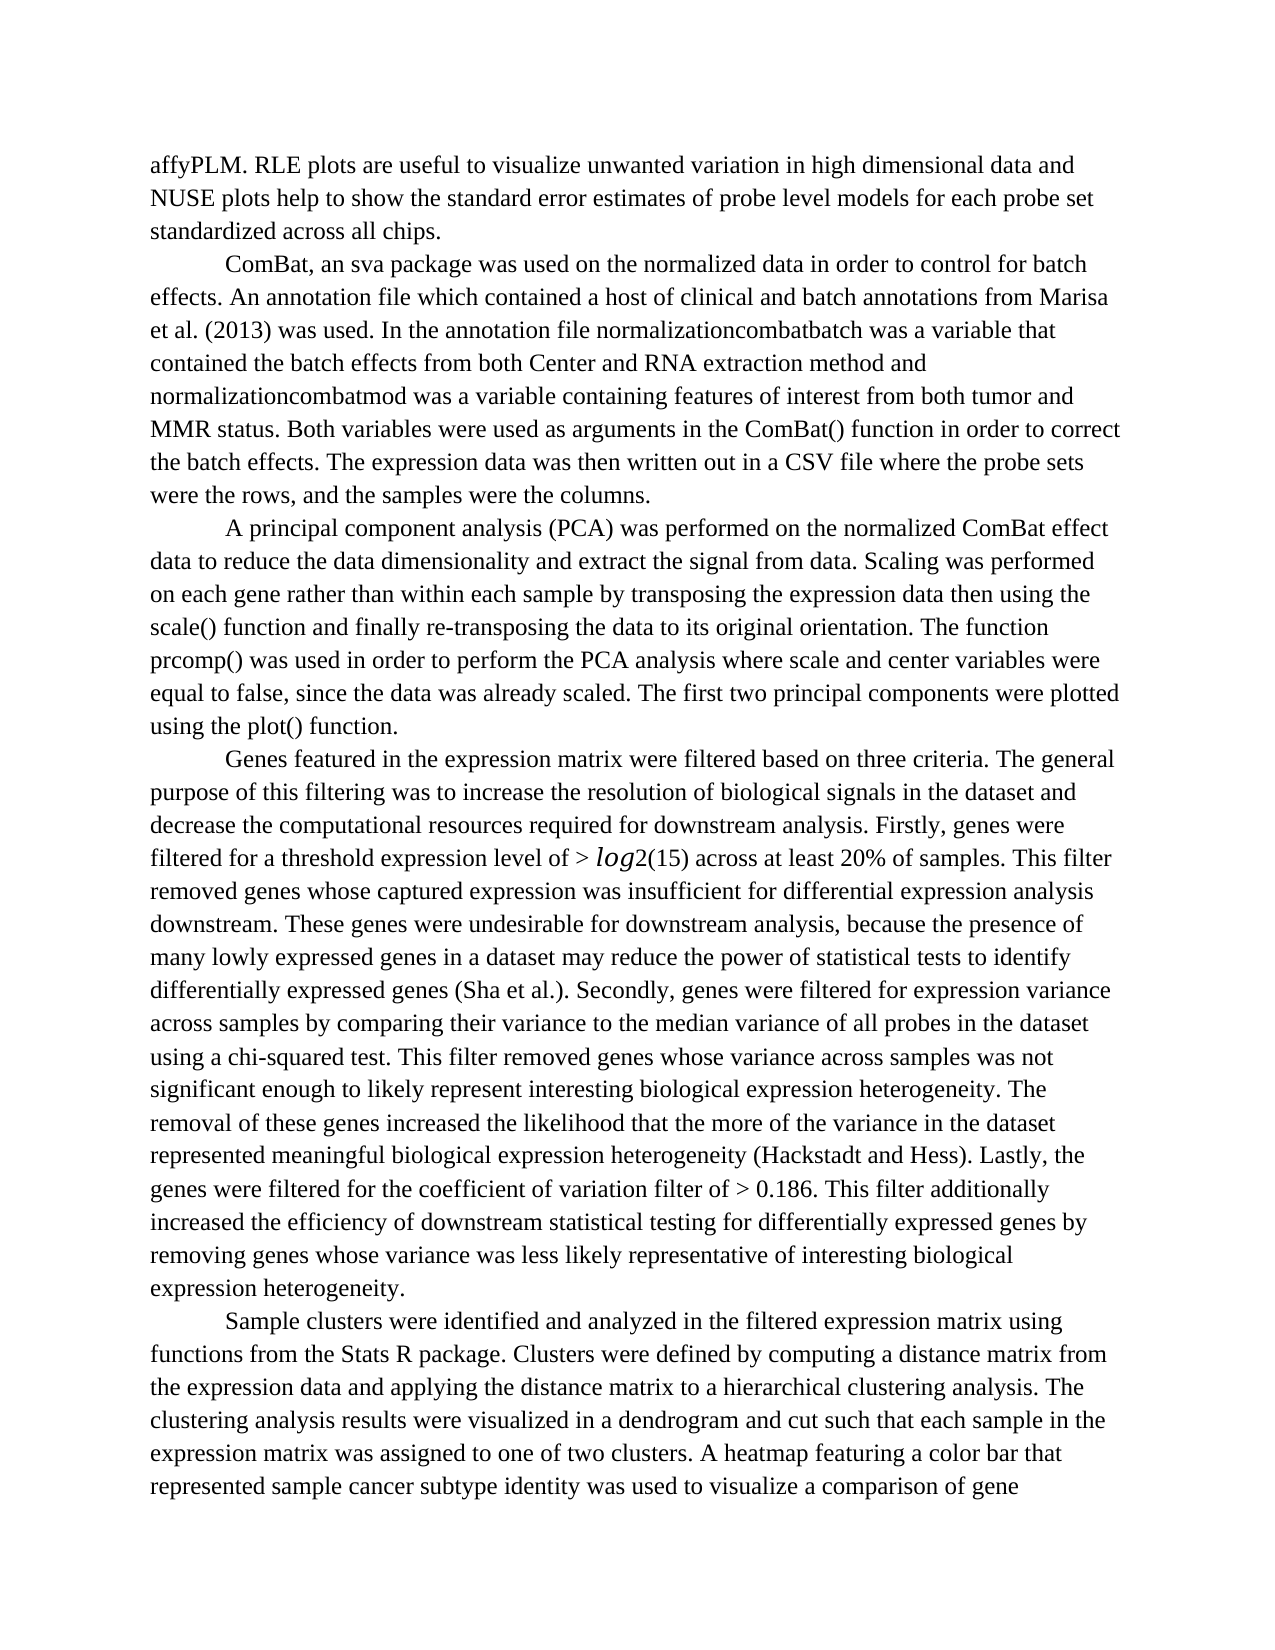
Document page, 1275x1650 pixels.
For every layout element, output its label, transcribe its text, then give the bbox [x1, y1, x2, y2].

text A principal component analysis (PCA) was performed on the normalized ComBat effect data to reduce the data dimensionality and extract the signal from data. Scaling was performed on each gene rather than within each sample by transposing the expression data then using the scale() function and finally re-transposing the data to its original orientation. The function prcomp() was used in order to perform the PCA analysis where scale and center variables were equal to false, since the data was already scaled. The first two principal components were plotted using the plot() function. [150, 513, 1125, 740]
text Genes featured in the expression matrix were filtered based on three criteria. The general purpose of this filtering was to increase the resolution of biological signals in the dataset and decrease the computational resources required for downstream analysis. Firstly, genes were filtered for a threshold expression level of > 𝑙𝑜𝑔2(15) across at least 20% of samples. This filter removed genes whose captured expression was insufficient for differential expression analysis downstream. These genes were undesirable for downstream analysis, because the presence of many lowly expressed genes in a dataset may reduce the power of statistical tests to identify differentially expressed genes (Sha et al.). Secondly, genes were filtered for expression variance across samples by comparing their variance to the median variance of all probes in the dataset using a chi-squared test. This filter removed genes whose variance across samples was not significant enough to likely represent interesting biological expression heterogeneity. The removal of these genes increased the likelihood that the more of the variance in the dataset represented meaningful biological expression heterogeneity (Hackstadt and Hess). Lastly, the genes were filtered for the coefficient of variation filter of > 0.186. This filter additionally increased the efficiency of downstream statistical testing for differentially expressed genes by removing genes whose variance was less likely representative of interesting biological expression heterogeneity. [150, 744, 1125, 1301]
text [150, 150, 1125, 245]
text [150, 1306, 1125, 1499]
text ComBat, an sva package was used on the normalized data in order to control for batch effects. An annotation file which contained a host of clinical and batch annotations from Marisa et al. (2013) was used. In the annotation file normalizationcombatbatch was a variable that contained the batch effects from both Center and RNA extraction method and normalizationcombatmod was a variable containing features of interest from both tumor and MMR status. Both variables were used as arguments in the ComBat() function in order to correct the batch effects. The expression data was then written out in a CSV file where the probe sets were the rows, and the samples were the columns. [150, 249, 1125, 509]
